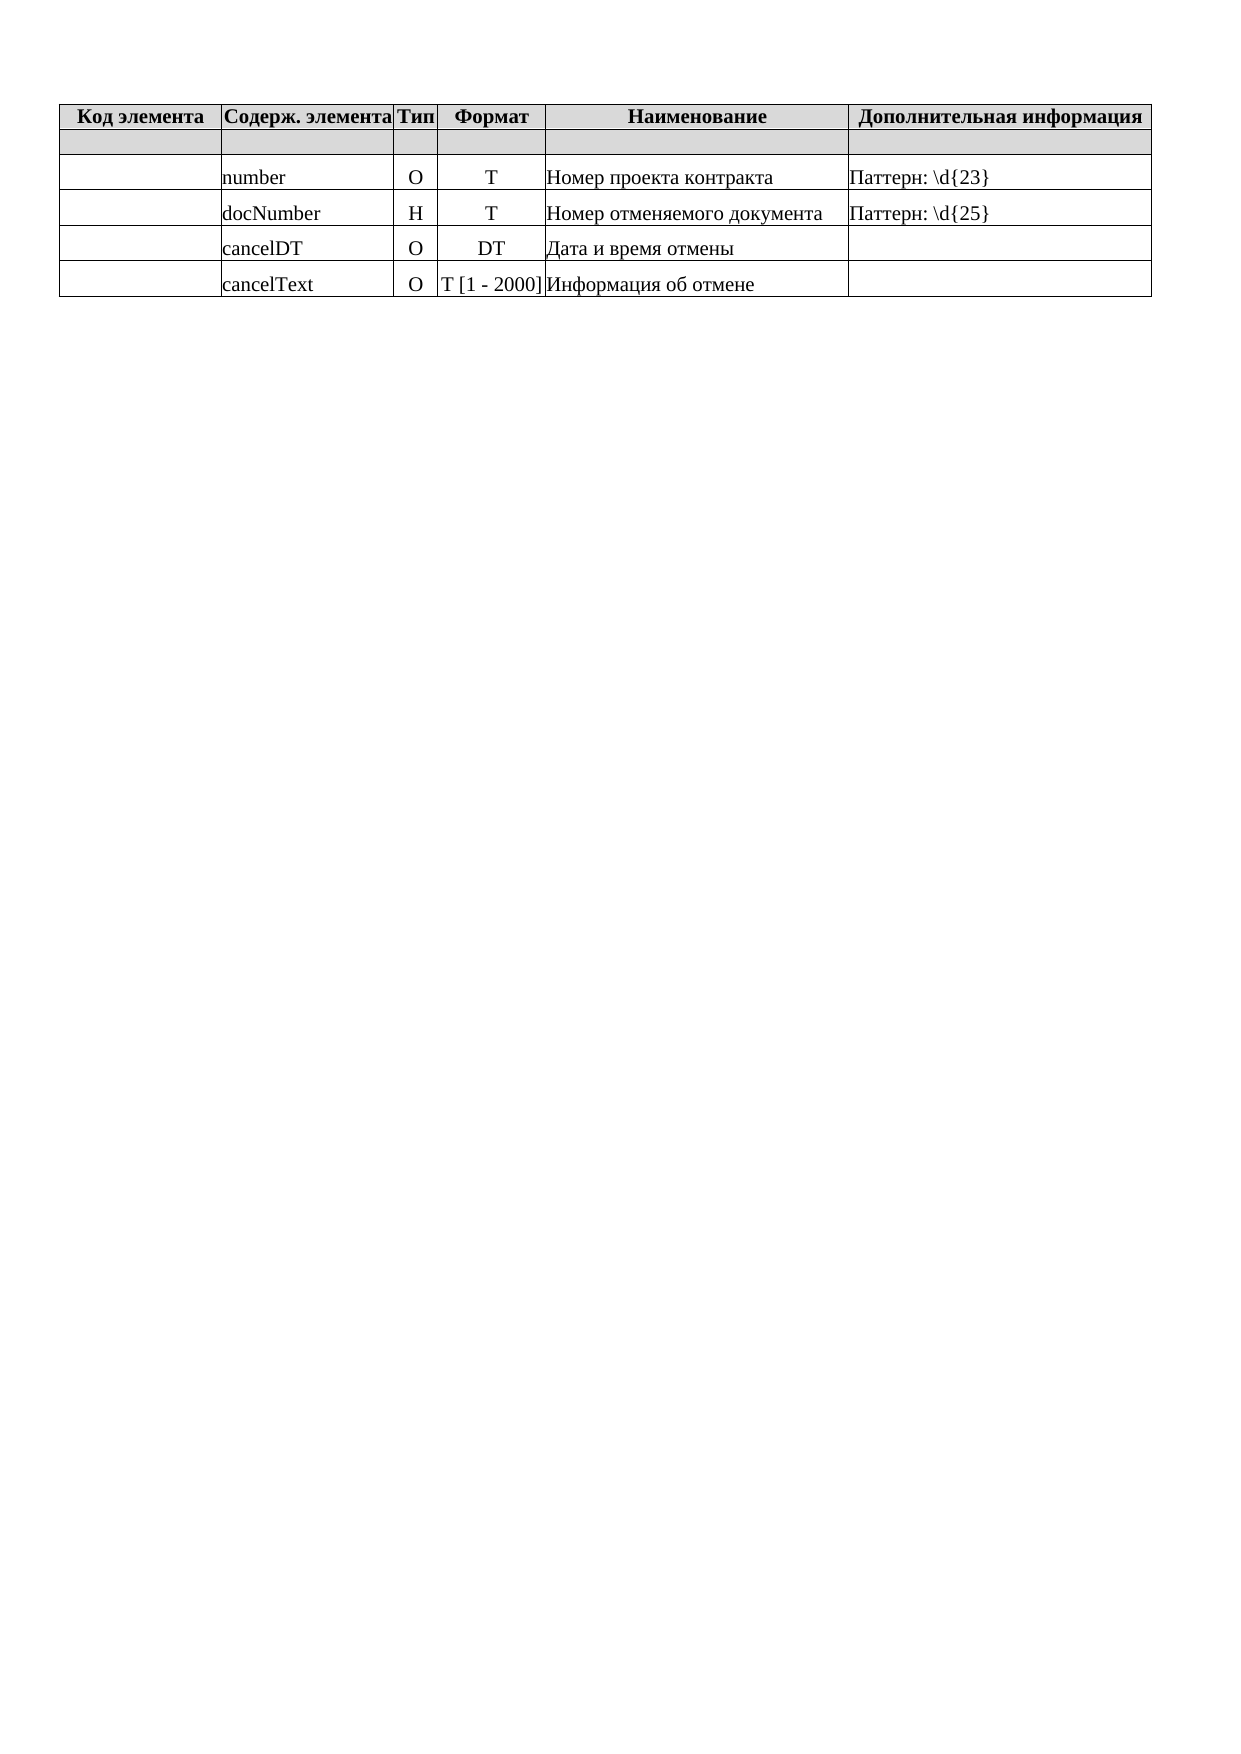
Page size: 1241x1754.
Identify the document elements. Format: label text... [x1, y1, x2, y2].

table_cell number [222, 155, 393, 189]
table_cell [222, 130, 393, 154]
table_cell О [394, 155, 437, 189]
table_cell Паттерн: \d{25} [849, 190, 1151, 225]
table_header Наименование [546, 105, 848, 128]
table_cell [394, 130, 437, 154]
table_cell Номер проекта контракта [546, 155, 848, 189]
table_cell [849, 226, 1151, 260]
table_cell Информация об отмене [546, 261, 848, 296]
table_cell Паттерн: \d{23} [849, 155, 1151, 189]
table_header Код элемента [60, 105, 221, 128]
table_cell Н [394, 190, 437, 225]
table_cell T [438, 190, 545, 225]
table_cell cancelDT [222, 226, 393, 260]
table_cell Номер отменяемого документа [546, 190, 848, 225]
table_cell [438, 130, 545, 154]
table_cell [60, 226, 221, 260]
table_cell docNumber [222, 190, 393, 225]
table_cell T [438, 155, 545, 189]
table_cell [849, 130, 1151, 154]
table_cell T [1 - 2000] [438, 261, 545, 296]
table_cell [60, 261, 221, 296]
table_cell О [394, 261, 437, 296]
table_cell О [394, 226, 437, 260]
table_cell Дата и время отмены [546, 226, 848, 260]
table_header Тип [394, 105, 437, 128]
table_cell [546, 130, 848, 154]
table_cell [60, 155, 221, 189]
table_cell cancelText [222, 261, 393, 296]
table_header Формат [438, 105, 545, 128]
table_cell [60, 190, 221, 225]
table_header Содерж. элемента [222, 105, 393, 128]
table_cell DT [438, 226, 545, 260]
table_cell [849, 261, 1151, 296]
table_cell [60, 130, 221, 154]
table_header Дополнительная информация [849, 105, 1151, 128]
